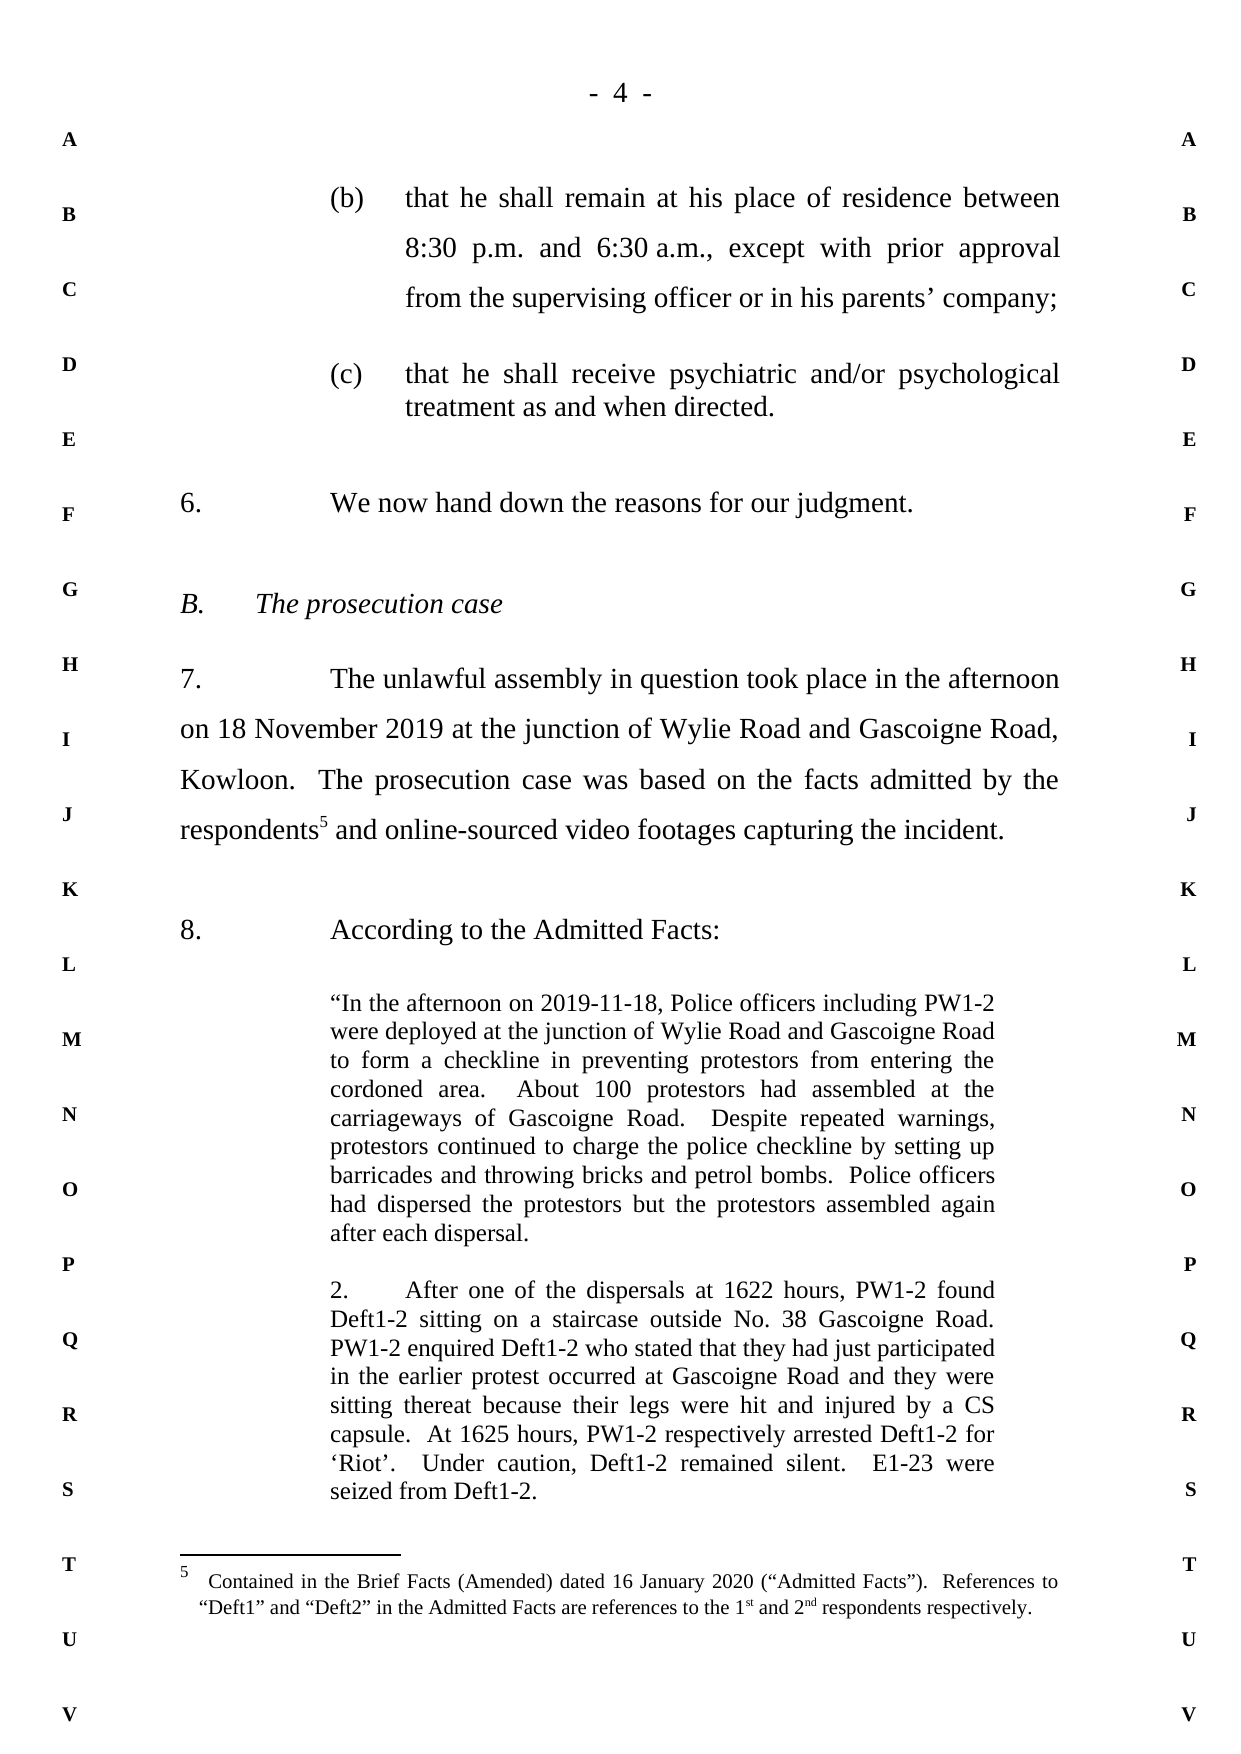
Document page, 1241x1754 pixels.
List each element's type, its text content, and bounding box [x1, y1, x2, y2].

list that he shall remain at his place of residence between 8:30 p.m. and 6:30 a.m., except with prior approval from the supervising officer or in his parents’ company; [330, 180, 1061, 314]
text B. The prosecution case [180, 586, 1060, 619]
list According to the Admitted Facts: [180, 912, 1060, 946]
list that he shall receive psychiatric and/or psychological treatment as and when directed. [330, 356, 1061, 423]
text 2. After one of the dispersals at 1622 hours, PW1-2 found Deft1-2 sitting on a staircase outside No. 38 Gascoigne Road. PW1-2 enquired Deft1-2 who stated that they had just participated in the earlier protest occurred at Gascoigne Road and they were sitting thereat because their legs were hit and injured by a CS capsule. At 1625 hours, PW1-2 respectively arrested Deft1-2 for ‘Riot’. Under caution, Deft1-2 remained silent. E1-23 were seized from Deft1-2. [330, 1275, 996, 1505]
list The unlawful assembly in question took place in the afternoon on 18 November 2019 at the junction of Wylie Road and Gascoigne Road, Kowloon. The prosecution case was based on the facts admitted by the respondents and online-sourced video footages capturing the incident. [180, 661, 1060, 846]
list We now hand down the reasons for our judgment. [180, 486, 1060, 519]
text “In the afternoon on 2019-11-18, Police officers including PW1-2 were deployed at the junction of Wylie Road and Gascoigne Road to form a checkline in preventing protestors from entering the cordoned area. About 100 protestors had assembled at the carriageways of Gascoigne Road. Despite repeated warnings, protestors continued to charge the police checkline by setting up barricades and throwing bricks and petrol bombs. Police officers had dispersed the protestors but the protestors assembled again after each dispersal. [330, 988, 996, 1246]
